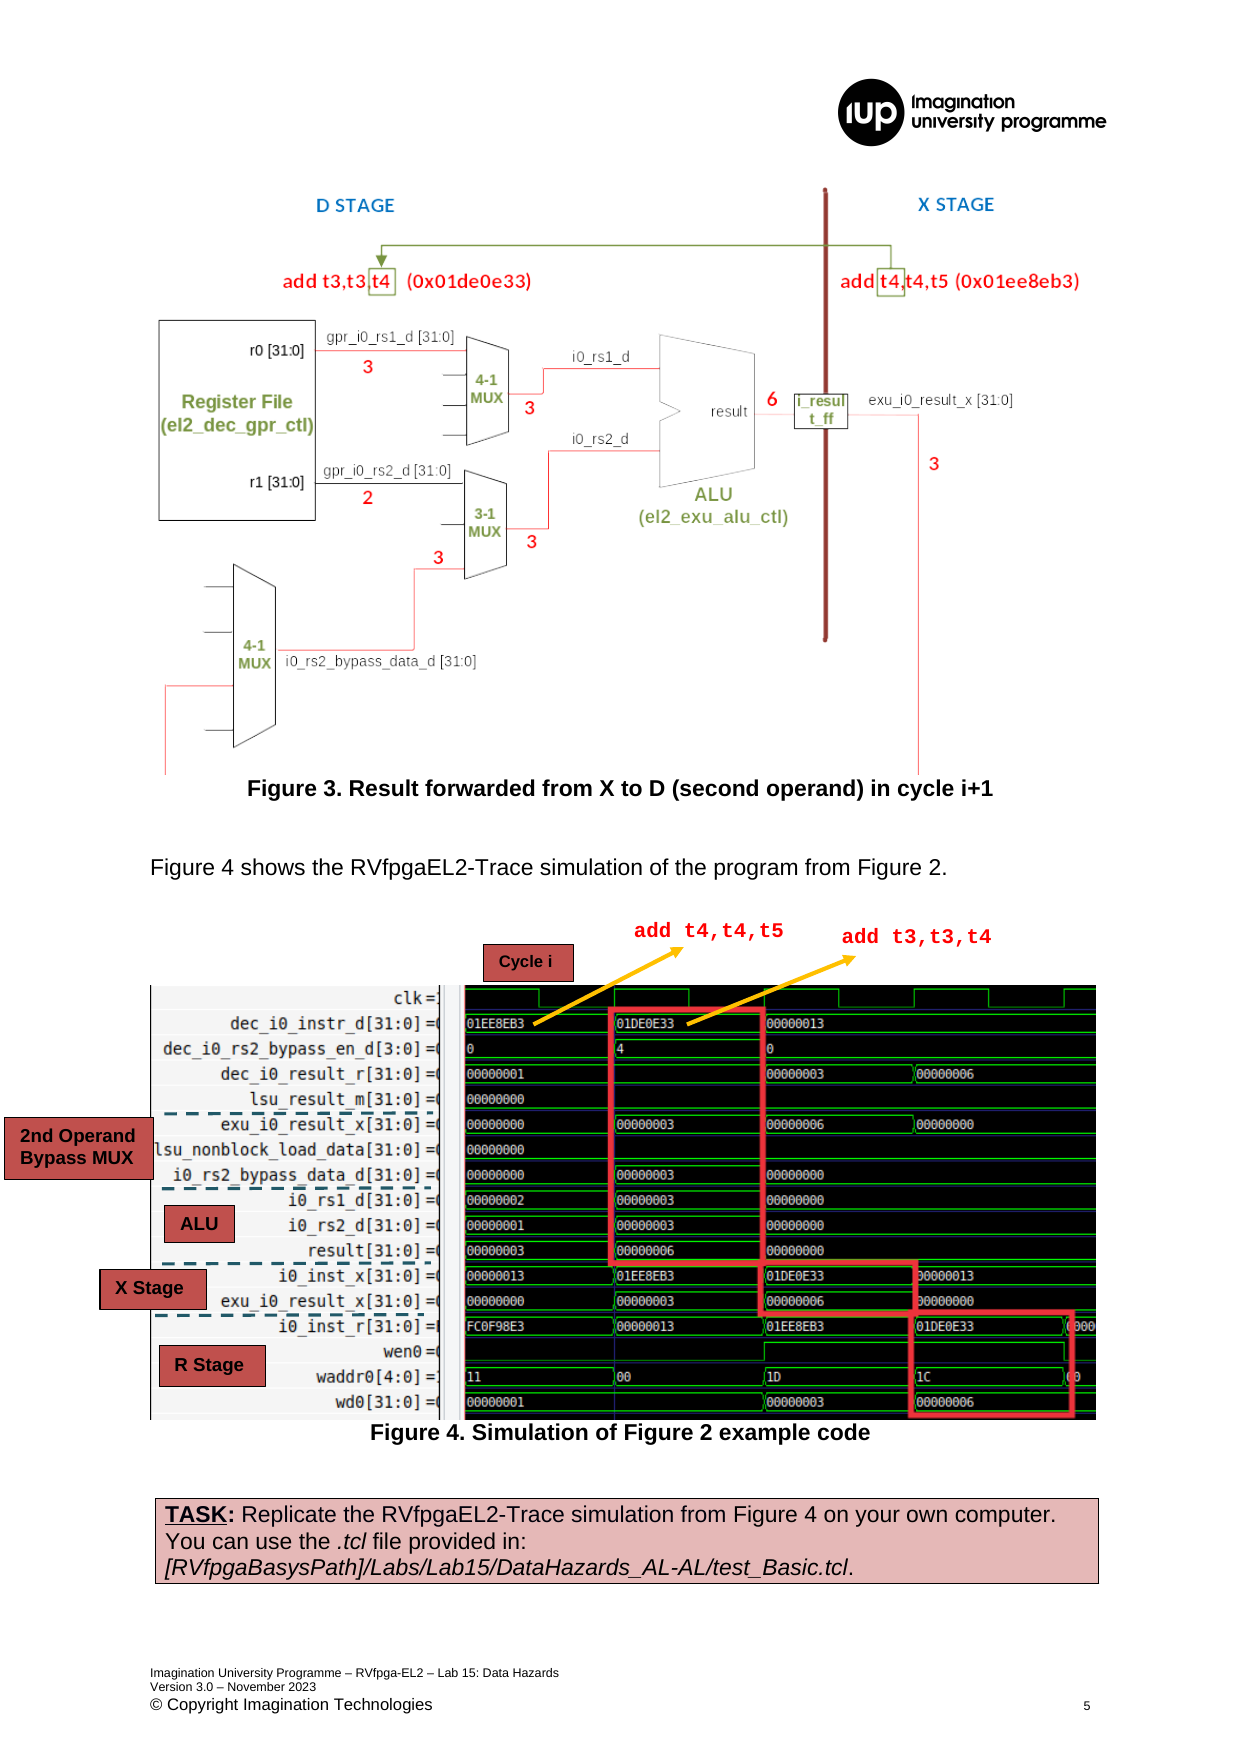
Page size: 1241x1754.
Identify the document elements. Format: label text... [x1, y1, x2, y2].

text Figure 4. Simulation of Figure 2 example code [150, 1420, 1090, 1446]
picture [150, 985, 1096, 1420]
list TASK: Replicate the RVfpgaEL2-Trace simulation from Figure 4 on your own computer. You can use the .tcl file provided in: [RVfpgaBasysPath]/Labs/Lab15/DataHazards_AL-AL/test_Basic.tcl. [156, 1499, 1098, 1583]
text Figure 4 shows the RVfpgaEL2-Trace simulation of the program from Figure 2. [150, 854, 1090, 880]
text Figure 3. Result forwarded from X to D (second operand) in cycle i+1 [150, 775, 1090, 801]
picture [837, 77, 1108, 148]
